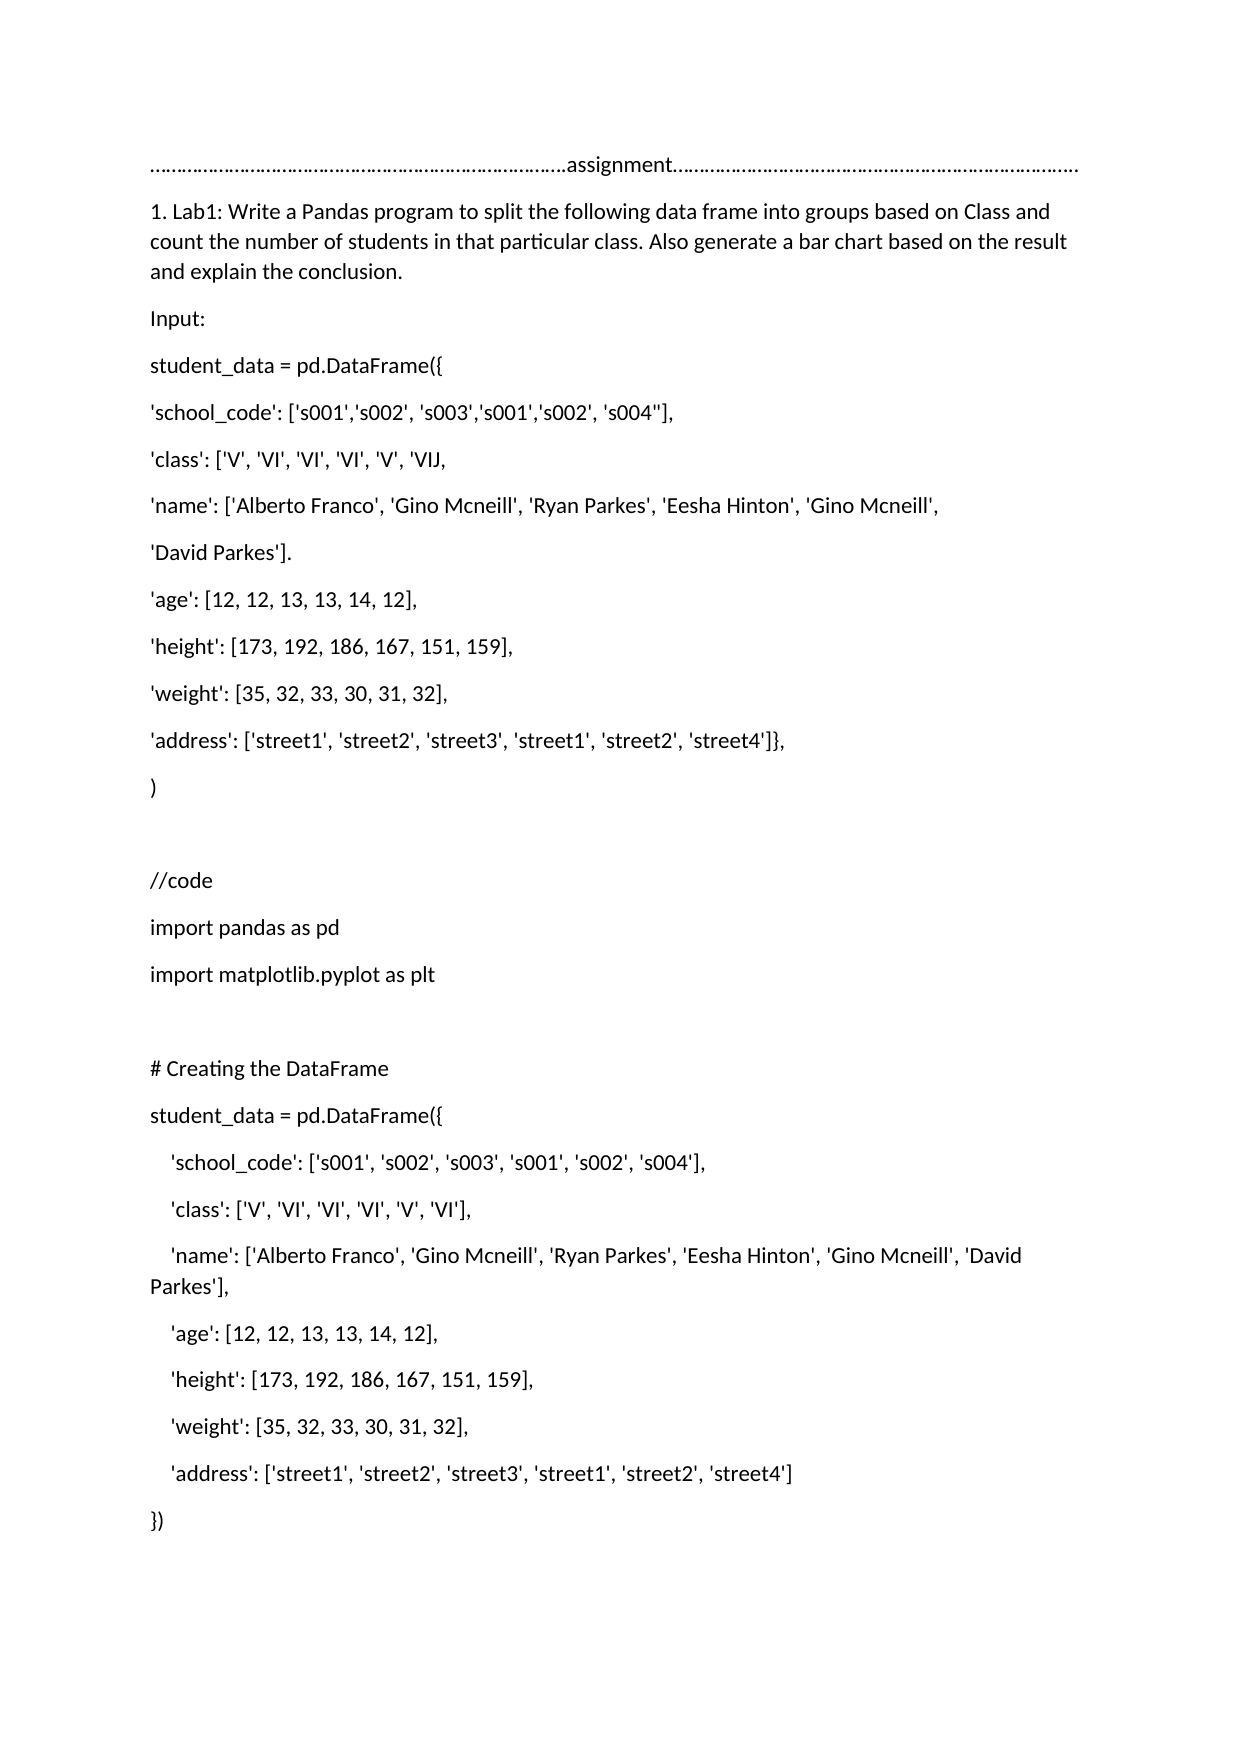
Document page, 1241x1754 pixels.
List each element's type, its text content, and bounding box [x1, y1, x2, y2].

text student_data = pd.DataFrame({ [150, 1101, 1090, 1129]
text 'school_code': ['s001', 's002', 's003', 's001', 's002', 's004'], [150, 1148, 1090, 1176]
text 1. Lab1: Write a Pandas program to split the following data frame into groups based on Class and count the number of students in that particular class. Also generate a bar chart based on the result and explain the conclusion. [150, 197, 1090, 285]
text 'name': ['Alberto Franco', 'Gino Mcneill', 'Ryan Parkes', 'Eesha Hinton', 'Gino Mcneill', 'David Parkes'], [150, 1242, 1090, 1300]
text 'class': ['V', 'VI', 'VI', 'VI', 'V', 'VI'], [150, 1195, 1090, 1223]
text 'address': ['street1', 'street2', 'street3', 'street1', 'street2', 'street4'] [150, 1459, 1090, 1487]
text 'David Parkes']. [150, 538, 1090, 567]
text …………………………………………………………………….assignment………………………………………………………………….. [150, 150, 1090, 178]
text import pandas as pd [150, 913, 1090, 942]
text //code [150, 867, 1090, 895]
text student_data = pd.DataFrame({ [150, 351, 1090, 379]
text # Creating the DataFrame [150, 1054, 1090, 1082]
text Input: [150, 304, 1090, 332]
text 'school_code': ['s001','s002', 's003','s001','s002', 's004"], [150, 398, 1090, 426]
text 'address': ['street1', 'street2', 'street3', 'street1', 'street2', 'street4']}, [150, 726, 1090, 754]
text }) [150, 1506, 1090, 1534]
text 'weight': [35, 32, 33, 30, 31, 32], [150, 1412, 1090, 1441]
text 'class': ['V', 'VI', 'VI', 'VI', 'V', 'VIJ, [150, 445, 1090, 473]
text 'age': [12, 12, 13, 13, 14, 12], [150, 585, 1090, 613]
text 'weight': [35, 32, 33, 30, 31, 32], [150, 679, 1090, 707]
text 'height': [173, 192, 186, 167, 151, 159], [150, 1366, 1090, 1394]
text 'name': ['Alberto Franco', 'Gino Mcneill', 'Ryan Parkes', 'Eesha Hinton', 'Gino Mcneill', [150, 492, 1090, 520]
text import matplotlib.pyplot as plt [150, 960, 1090, 988]
text 'height': [173, 192, 186, 167, 151, 159], [150, 632, 1090, 660]
text 'age': [12, 12, 13, 13, 14, 12], [150, 1319, 1090, 1347]
text ) [150, 773, 1090, 801]
